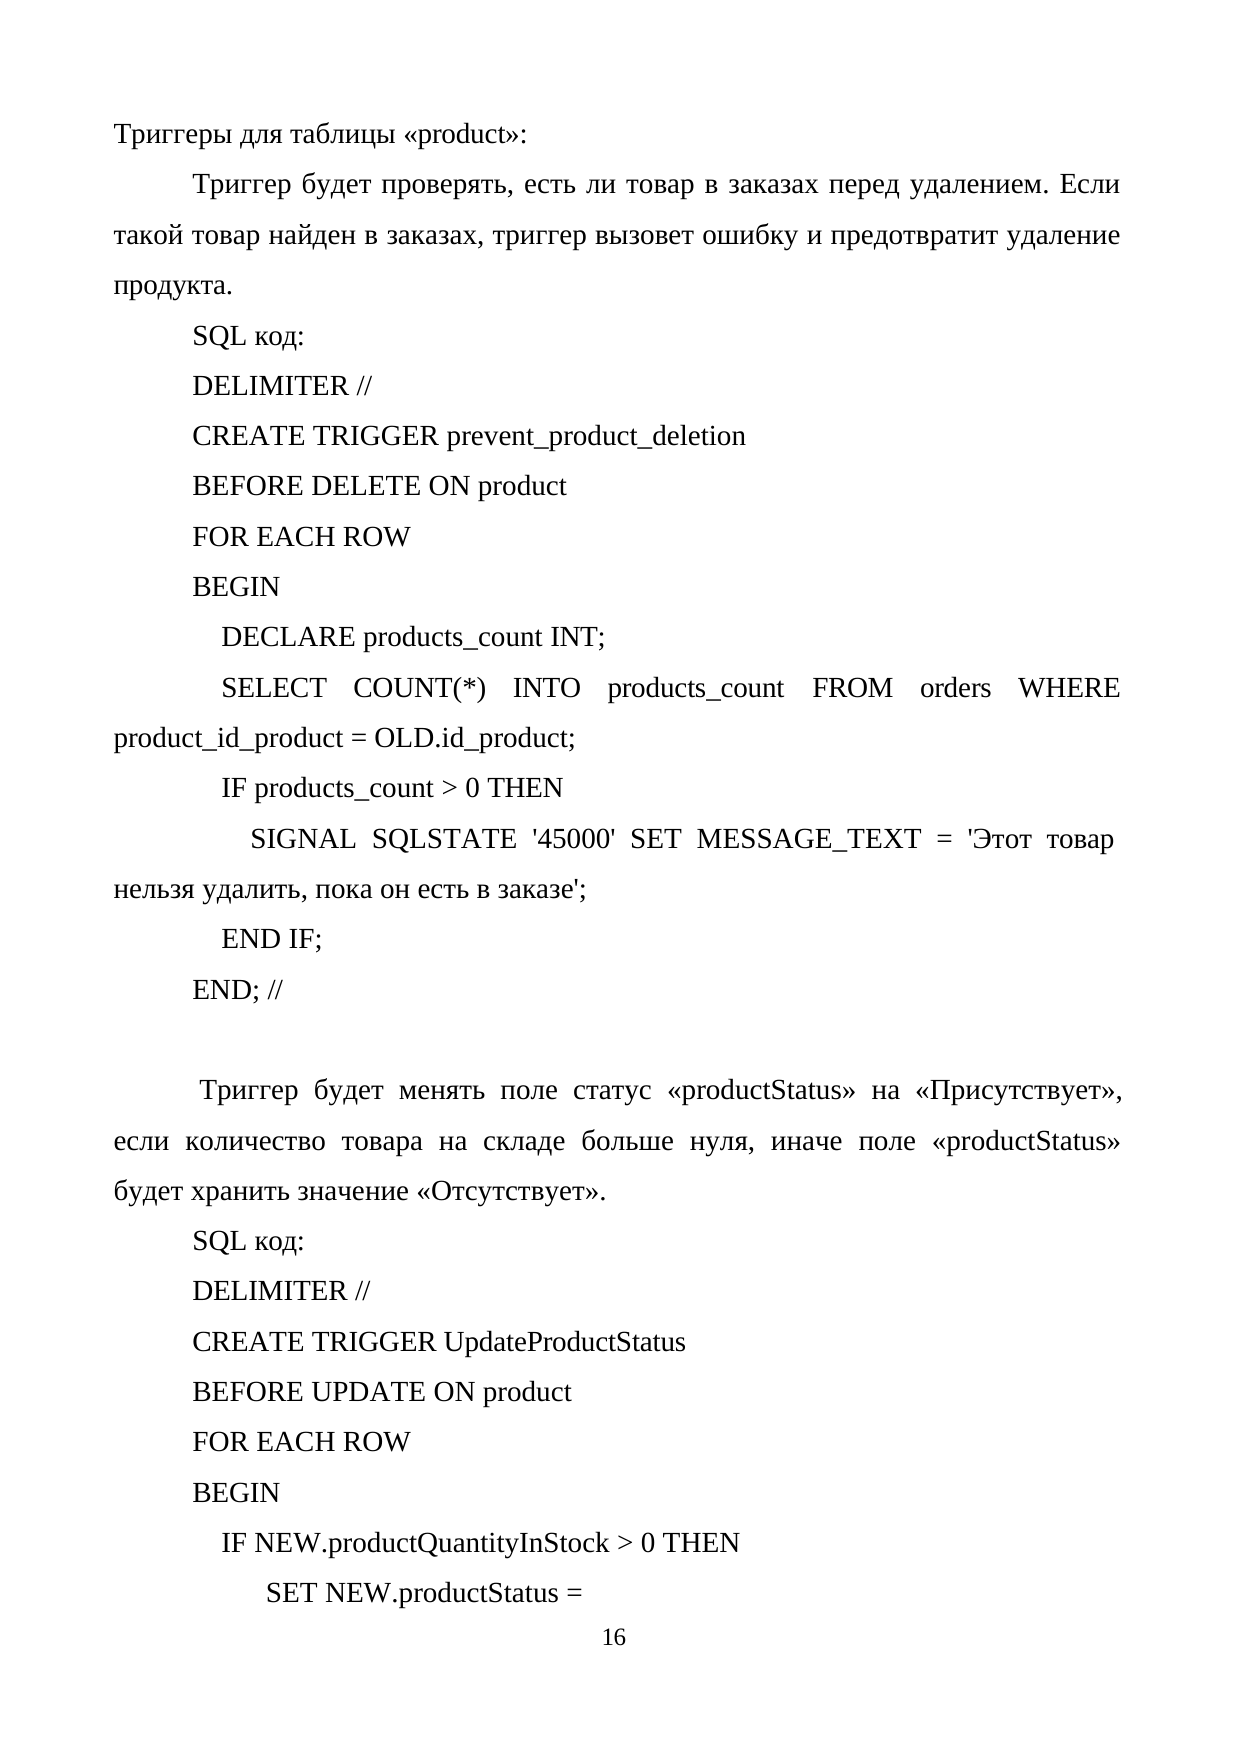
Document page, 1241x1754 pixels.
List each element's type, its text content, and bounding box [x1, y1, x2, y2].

text нельзя удалить, пока он есть в заказе'; END IF; [113, 871, 640, 955]
text END; // [192, 972, 1192, 1005]
text SELECT COUNT(*) INTO products_count FROM orders WHERE product_id_product = OLD.id_product; [113, 670, 1122, 754]
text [221, 1525, 776, 1609]
text DELIMITER // [192, 1273, 1192, 1307]
text Триггеры для таблицы «product»: [113, 116, 1192, 150]
text Триггер будет менять поле статус «productStatus» на «Присутствует», если количество товара на складе больше нуля, иначе поле «productStatus» будет хранить значение «Отсутствует». [113, 1072, 1122, 1207]
text FOR EACH ROW BEGIN [192, 1424, 493, 1508]
text CREATE TRIGGER UpdateProductStatus BEFORE UPDATE ON product [192, 1324, 776, 1408]
text Триггер будет проверять, есть ли товар в заказах перед удалением. Если такой товар найден в заказах, триггер вызовет ошибку и предотвратит удаление продукта. [113, 167, 1122, 301]
text SQL код: [192, 318, 1192, 351]
text FOR EACH ROW BEGIN [192, 519, 493, 603]
text SIGNAL SQLSTATE '45000' SET MESSAGE_TEXT = 'Этот товар [250, 821, 1192, 854]
text SQL код: [192, 1223, 1192, 1257]
text DELIMITER // [192, 368, 1192, 401]
text DECLARE products_count INT; [221, 619, 1192, 653]
text CREATE TRIGGER prevent_product_deletion BEFORE DELETE ON product [192, 418, 818, 502]
text IF products_count > 0 THEN [221, 770, 1192, 804]
